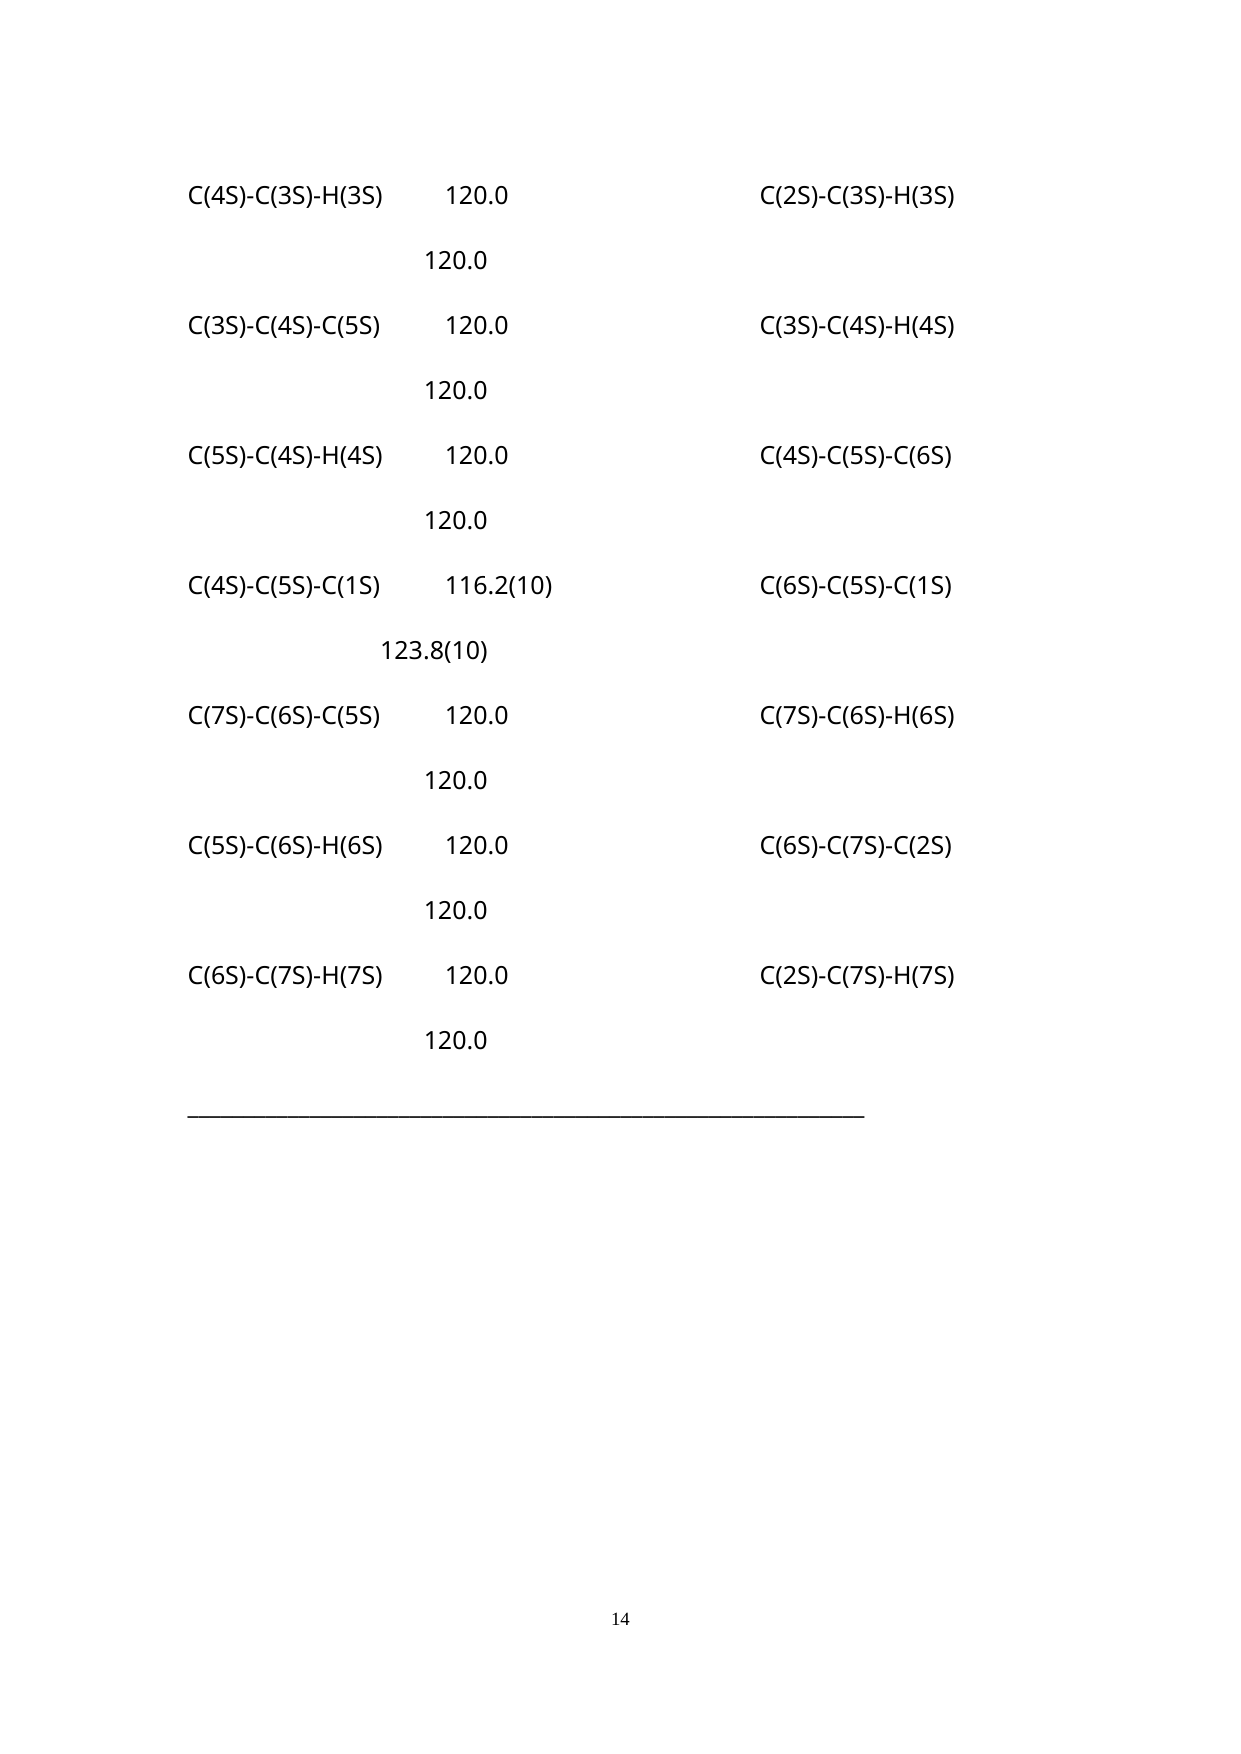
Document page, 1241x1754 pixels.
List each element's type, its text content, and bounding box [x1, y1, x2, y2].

text C(4S)-C(5S)-C(1S) 116.2(10) C(6S)-C(5S)-C(1S) 123.8(10) [187, 552, 1053, 682]
text C(5S)-C(4S)-H(4S) 120.0 C(4S)-C(5S)-C(6S) 120.0 [187, 422, 1053, 552]
text C(5S)-C(6S)-H(6S) 120.0 C(6S)-C(7S)-C(2S) 120.0 [187, 812, 1053, 942]
text _____________________________________________________________ [187, 1072, 1053, 1137]
text C(4S)-C(3S)-H(3S) 120.0 C(2S)-C(3S)-H(3S) 120.0 [187, 162, 1053, 292]
text C(7S)-C(6S)-C(5S) 120.0 C(7S)-C(6S)-H(6S) 120.0 [187, 682, 1053, 812]
text C(6S)-C(7S)-H(7S) 120.0 C(2S)-C(7S)-H(7S) 120.0 [187, 942, 1053, 1072]
text C(3S)-C(4S)-C(5S) 120.0 C(3S)-C(4S)-H(4S) 120.0 [187, 292, 1053, 422]
